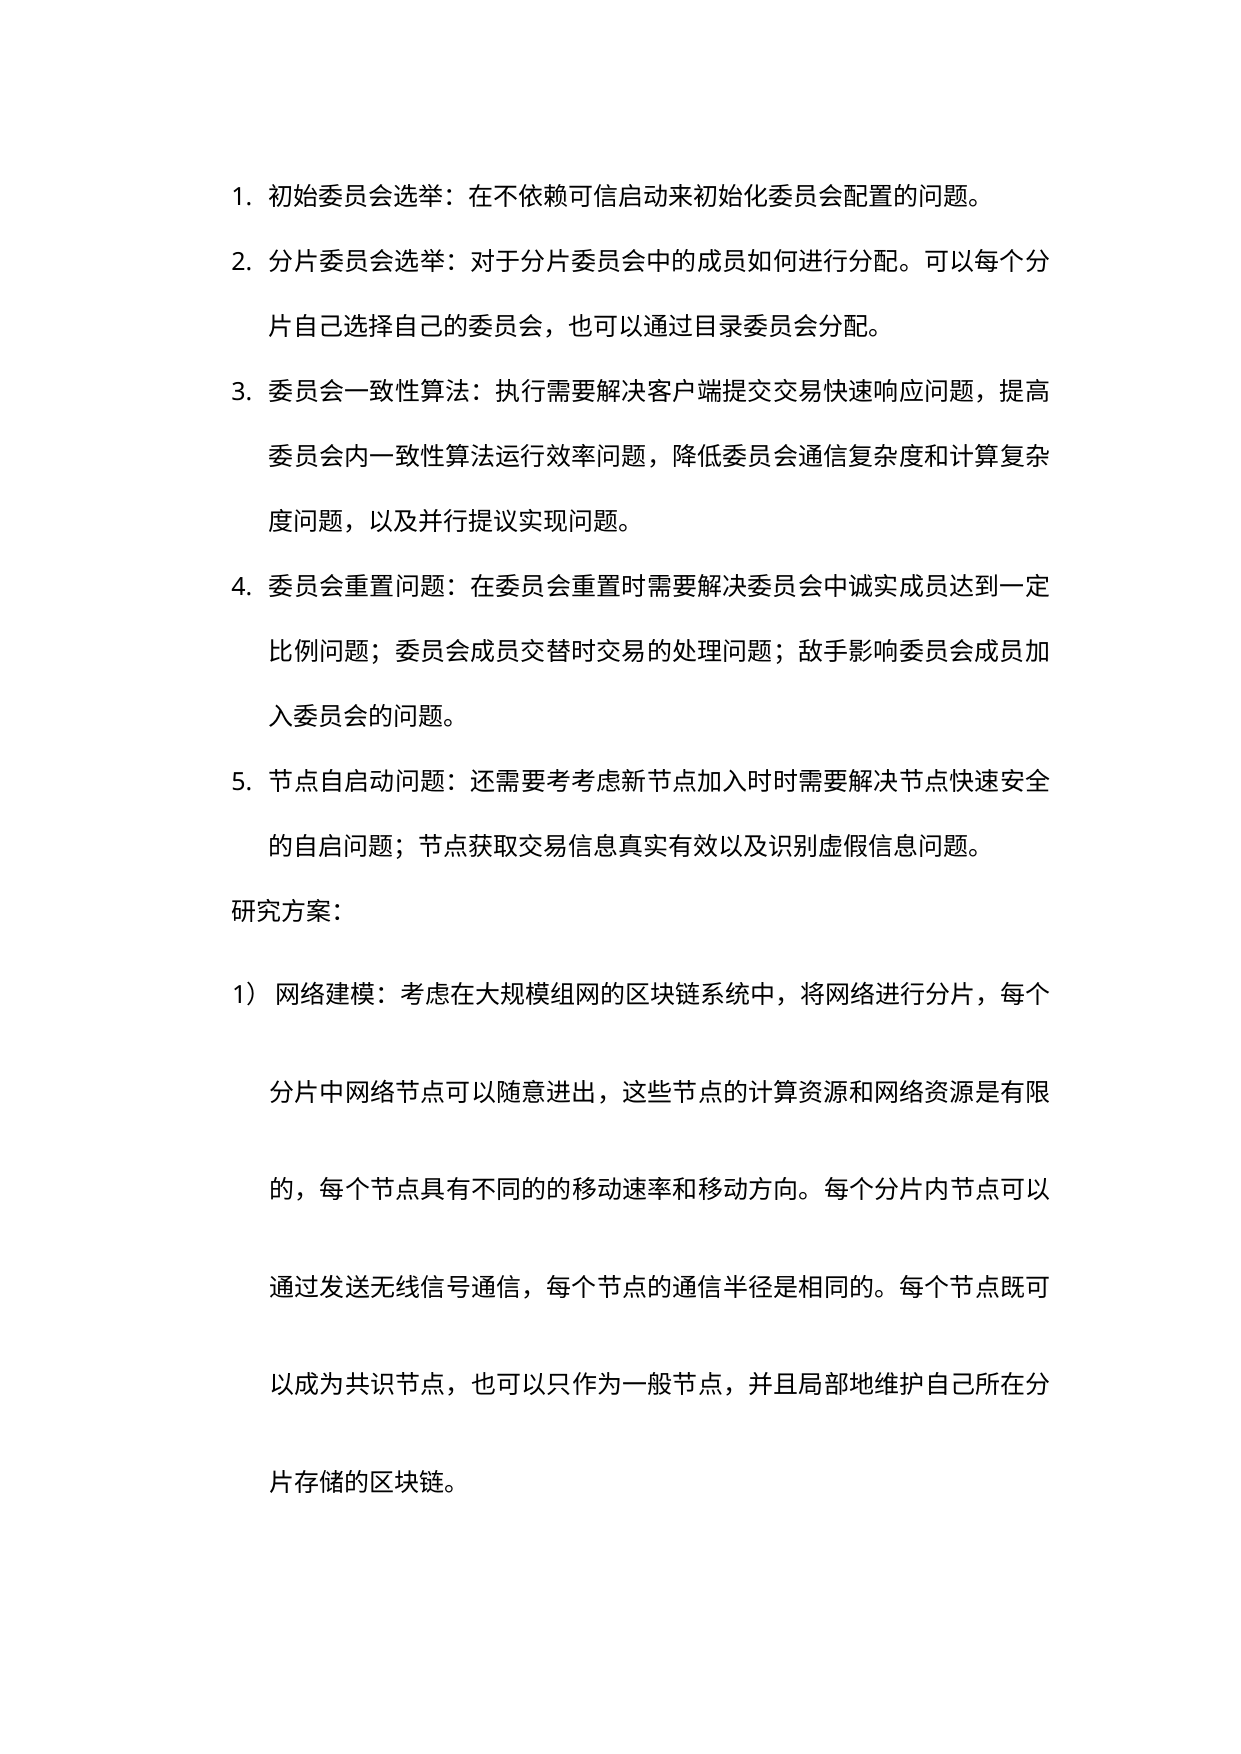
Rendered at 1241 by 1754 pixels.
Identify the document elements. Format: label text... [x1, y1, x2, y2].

list 节点自启动问题：还需要考考虑新节点加入时时需要解决节点快速安全的自启问题；节点获取交易信息真实有效以及识别虚假信息问题。 [231, 747, 1053, 877]
list 委员会重置问题：在委员会重置时需要解决委员会中诚实成员达到一定比例问题；委员会成员交替时交易的处理问题；敌手影响委员会成员加入委员会的问题。 [231, 552, 1053, 747]
list 初始委员会选举：在不依赖可信启动来初始化委员会配置的问题。 [231, 162, 1053, 227]
text 研究方案： [187, 877, 1053, 942]
list 委员会一致性算法：执行需要解决客户端提交交易快速响应问题，提高委员会内一致性算法运行效率问题，降低委员会通信复杂度和计算复杂度问题，以及并行提议实现问题。 [231, 357, 1053, 552]
list 分片委员会选举：对于分片委员会中的成员如何进行分配。可以每个分片自己选择自己的委员会，也可以通过目录委员会分配。 [231, 227, 1053, 357]
list 网络建模：考虑在大规模组网的区块链系统中，将网络进行分片，每个分片中网络节点可以随意进出，这些节点的计算资源和网络资源是有限的，每个节点具有不同的的移动速率和移动方向。每个分片内节点可以通过发送无线信号通信，每个节点的通信半径是相同的。每个节点既可以成为共识节点，也可以只作为一般节点，并且局部地维护自己所在分片存储的区块链。 [232, 960, 1053, 1513]
